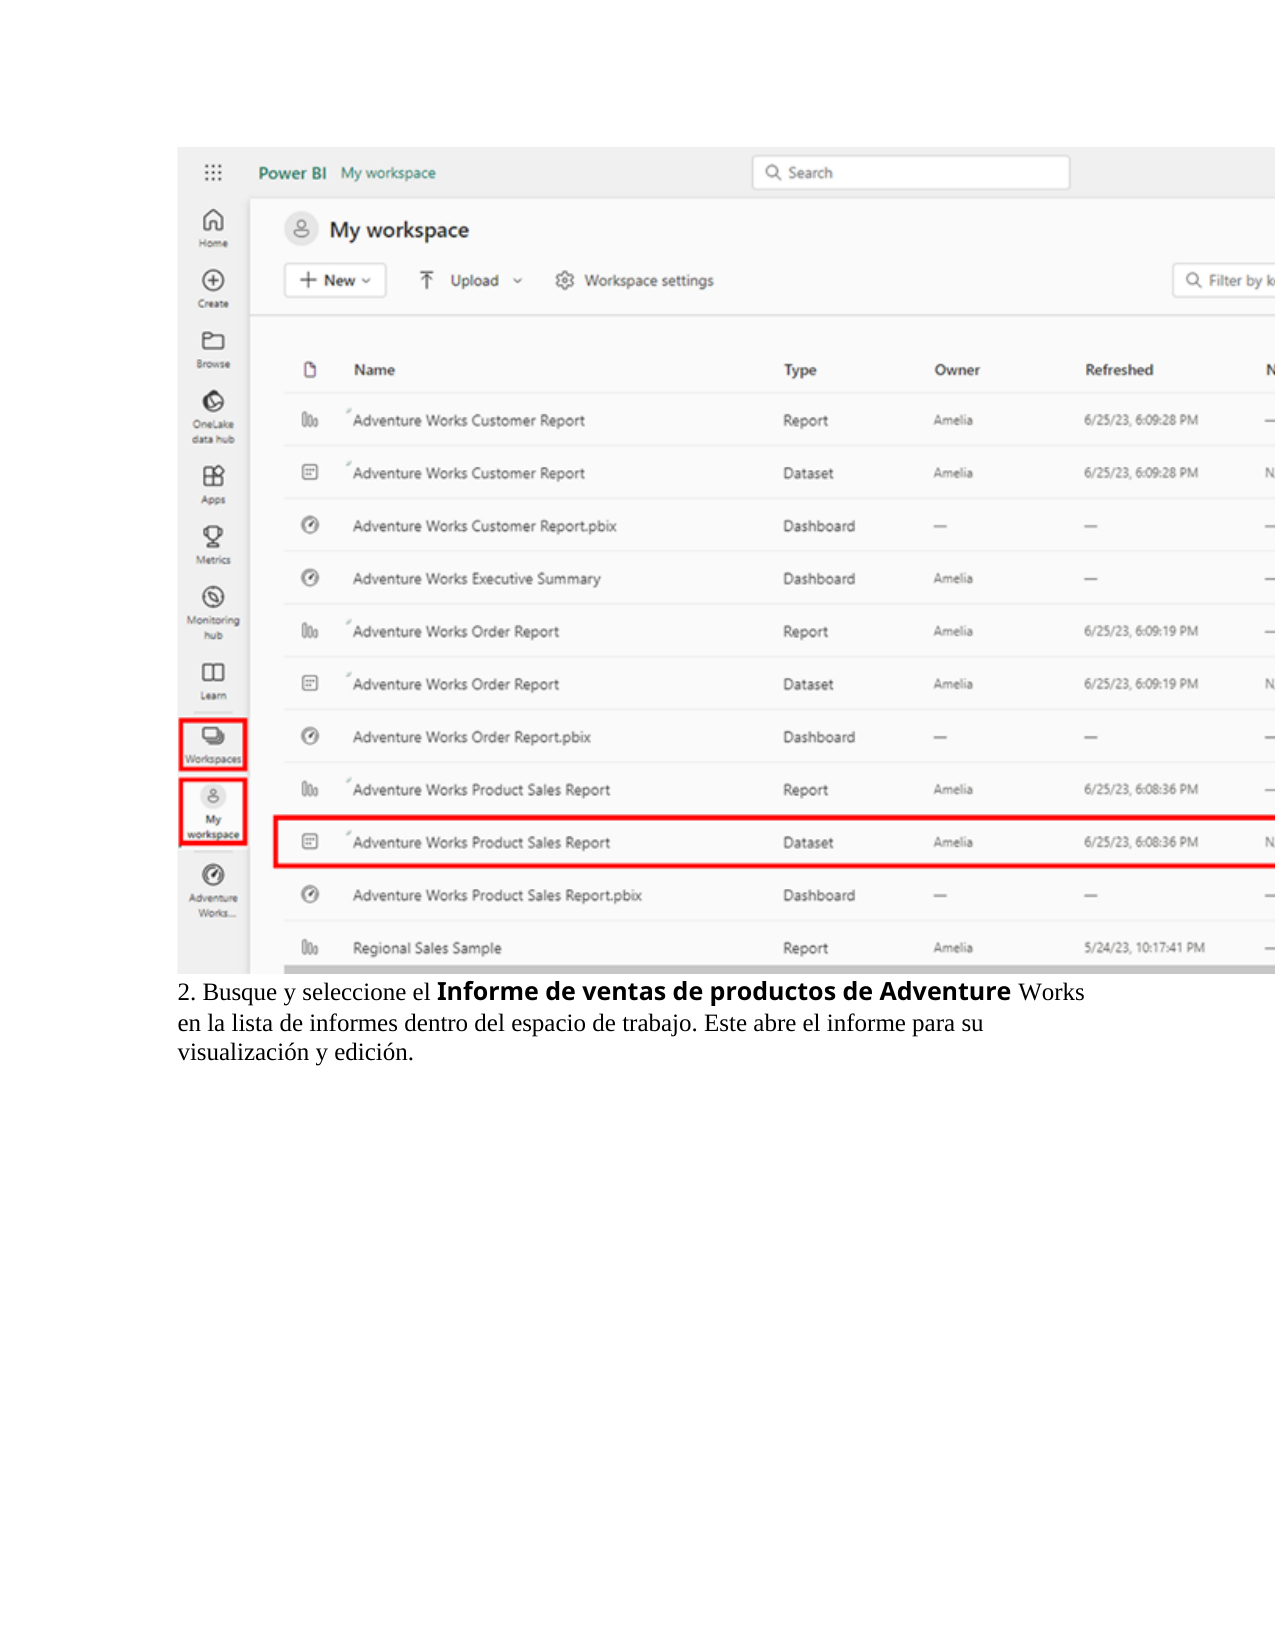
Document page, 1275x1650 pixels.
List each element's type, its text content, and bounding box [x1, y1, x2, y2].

text 2. Busque y seleccione el Informe de ventas de productos de Adventure Works en la lista de informes dentro del espacio de trabajo. Este abre el informe para su visualización y edición. [177, 974, 1098, 1065]
picture [177, 147, 1275, 974]
